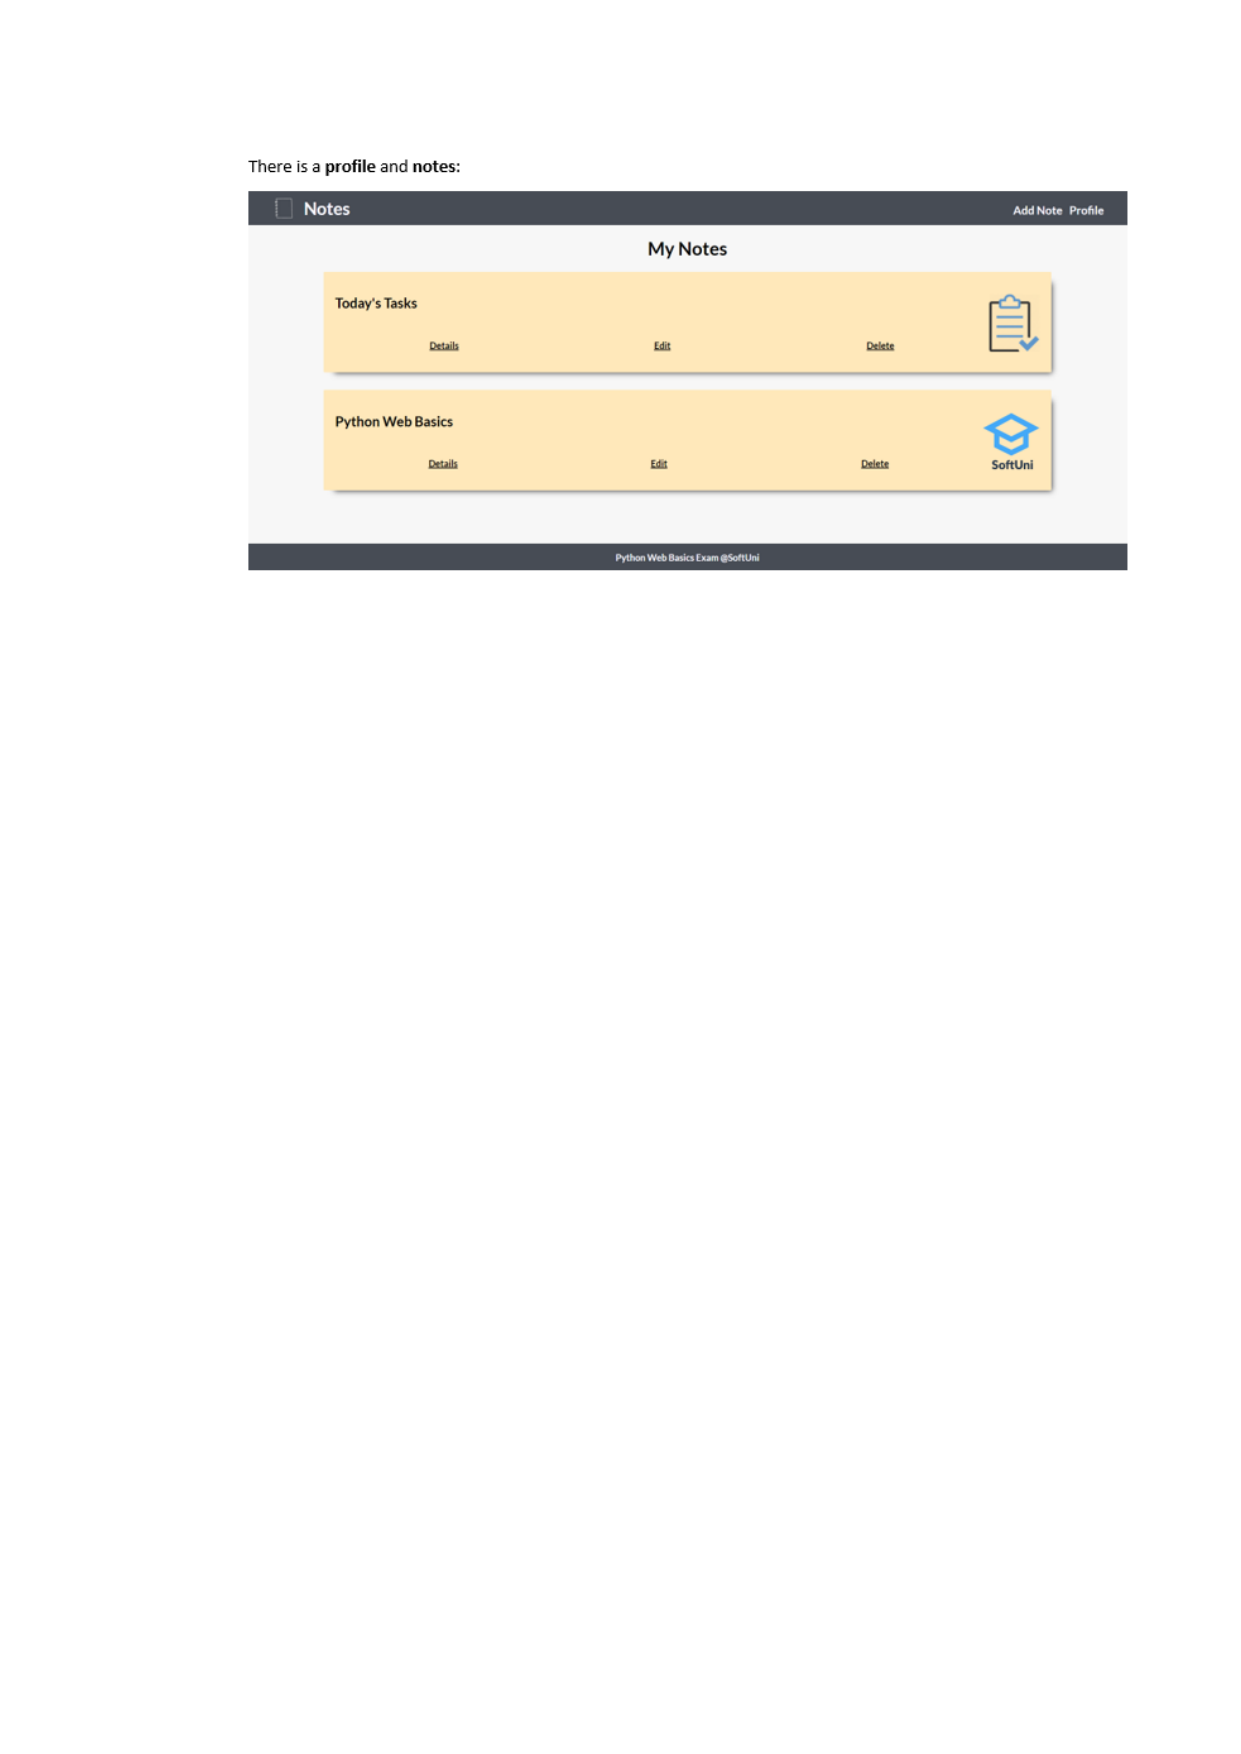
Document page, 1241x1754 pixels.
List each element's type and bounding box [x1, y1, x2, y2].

picture [222, 147, 1168, 631]
